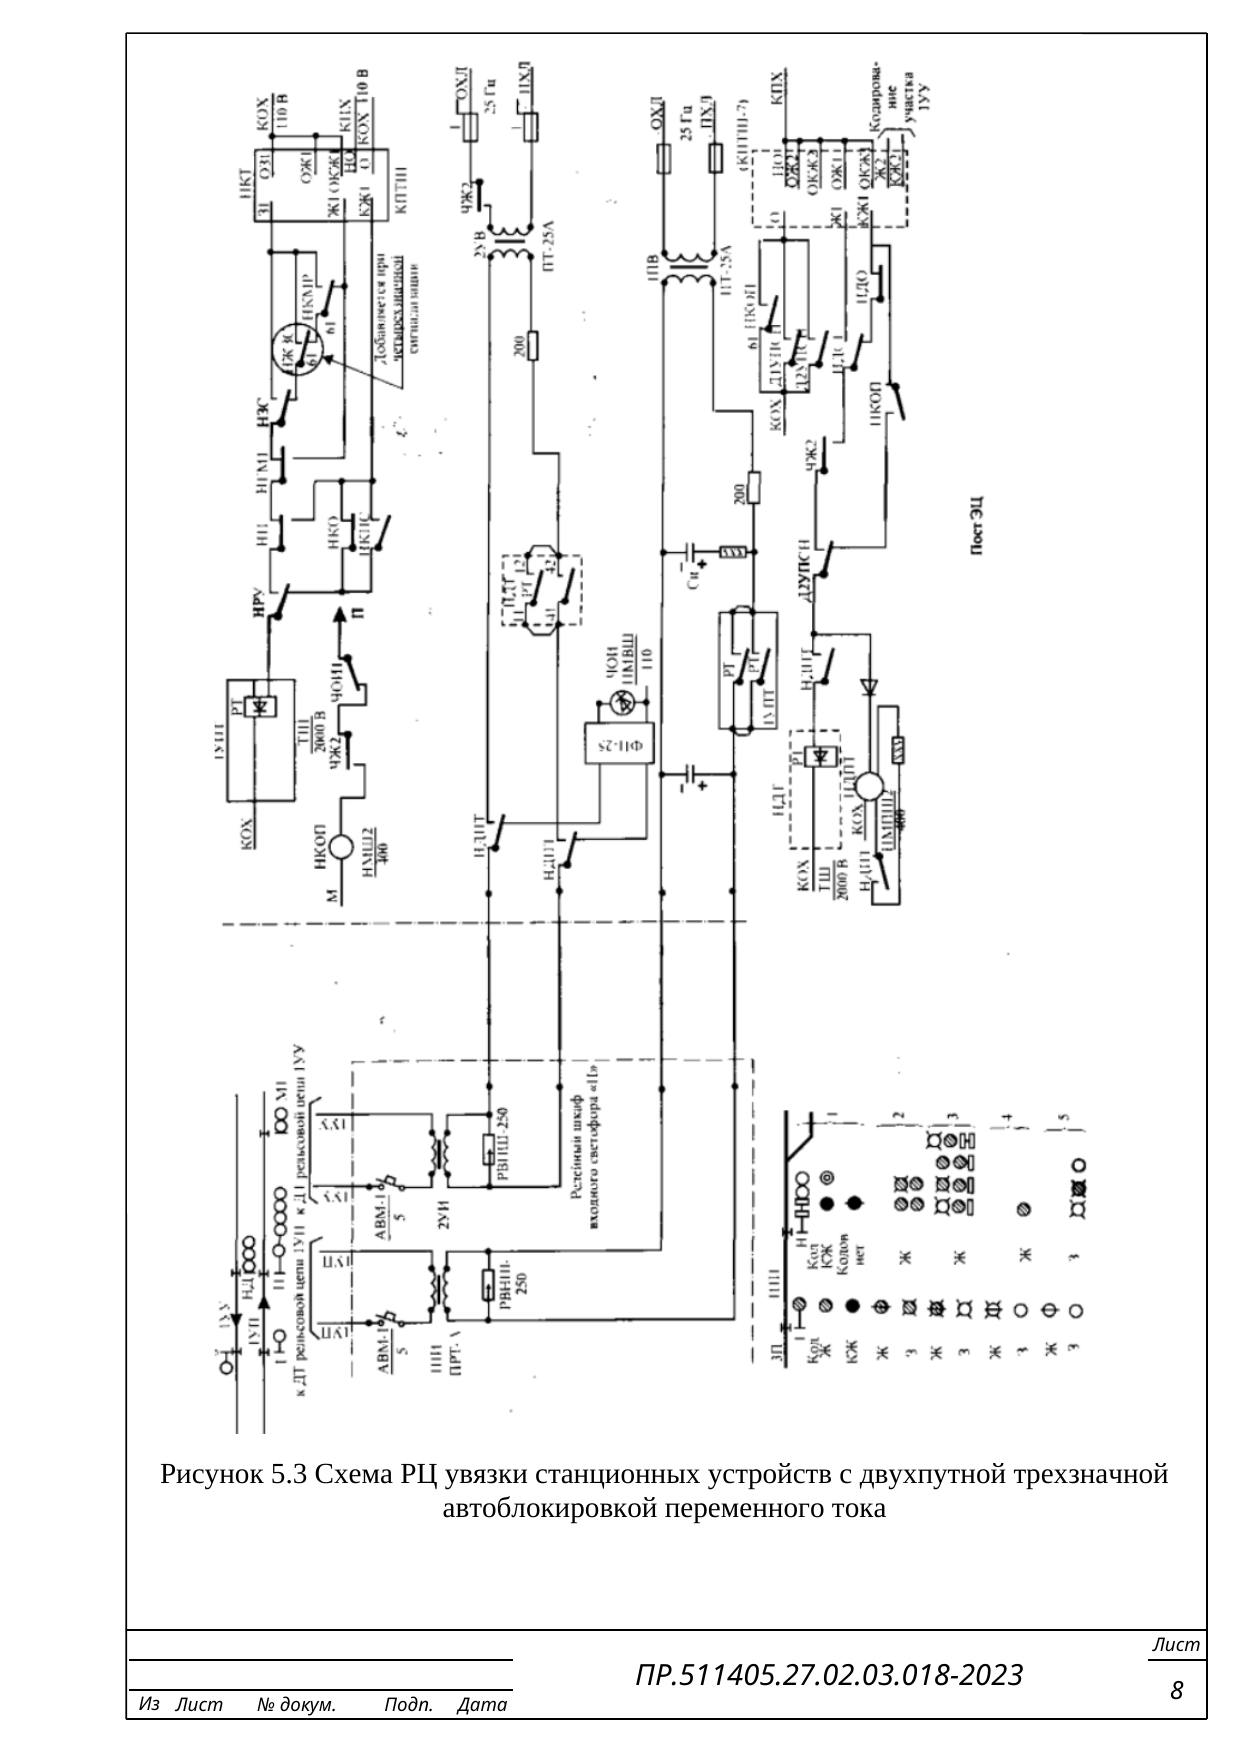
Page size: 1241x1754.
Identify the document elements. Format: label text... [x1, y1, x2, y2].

text Рисунок 5.3 Схема РЦ увязки станционных устройств с двухпутной трехзначной автоблокировкой переменного тока [148, 1457, 1181, 1524]
picture [216, 59, 1114, 1432]
